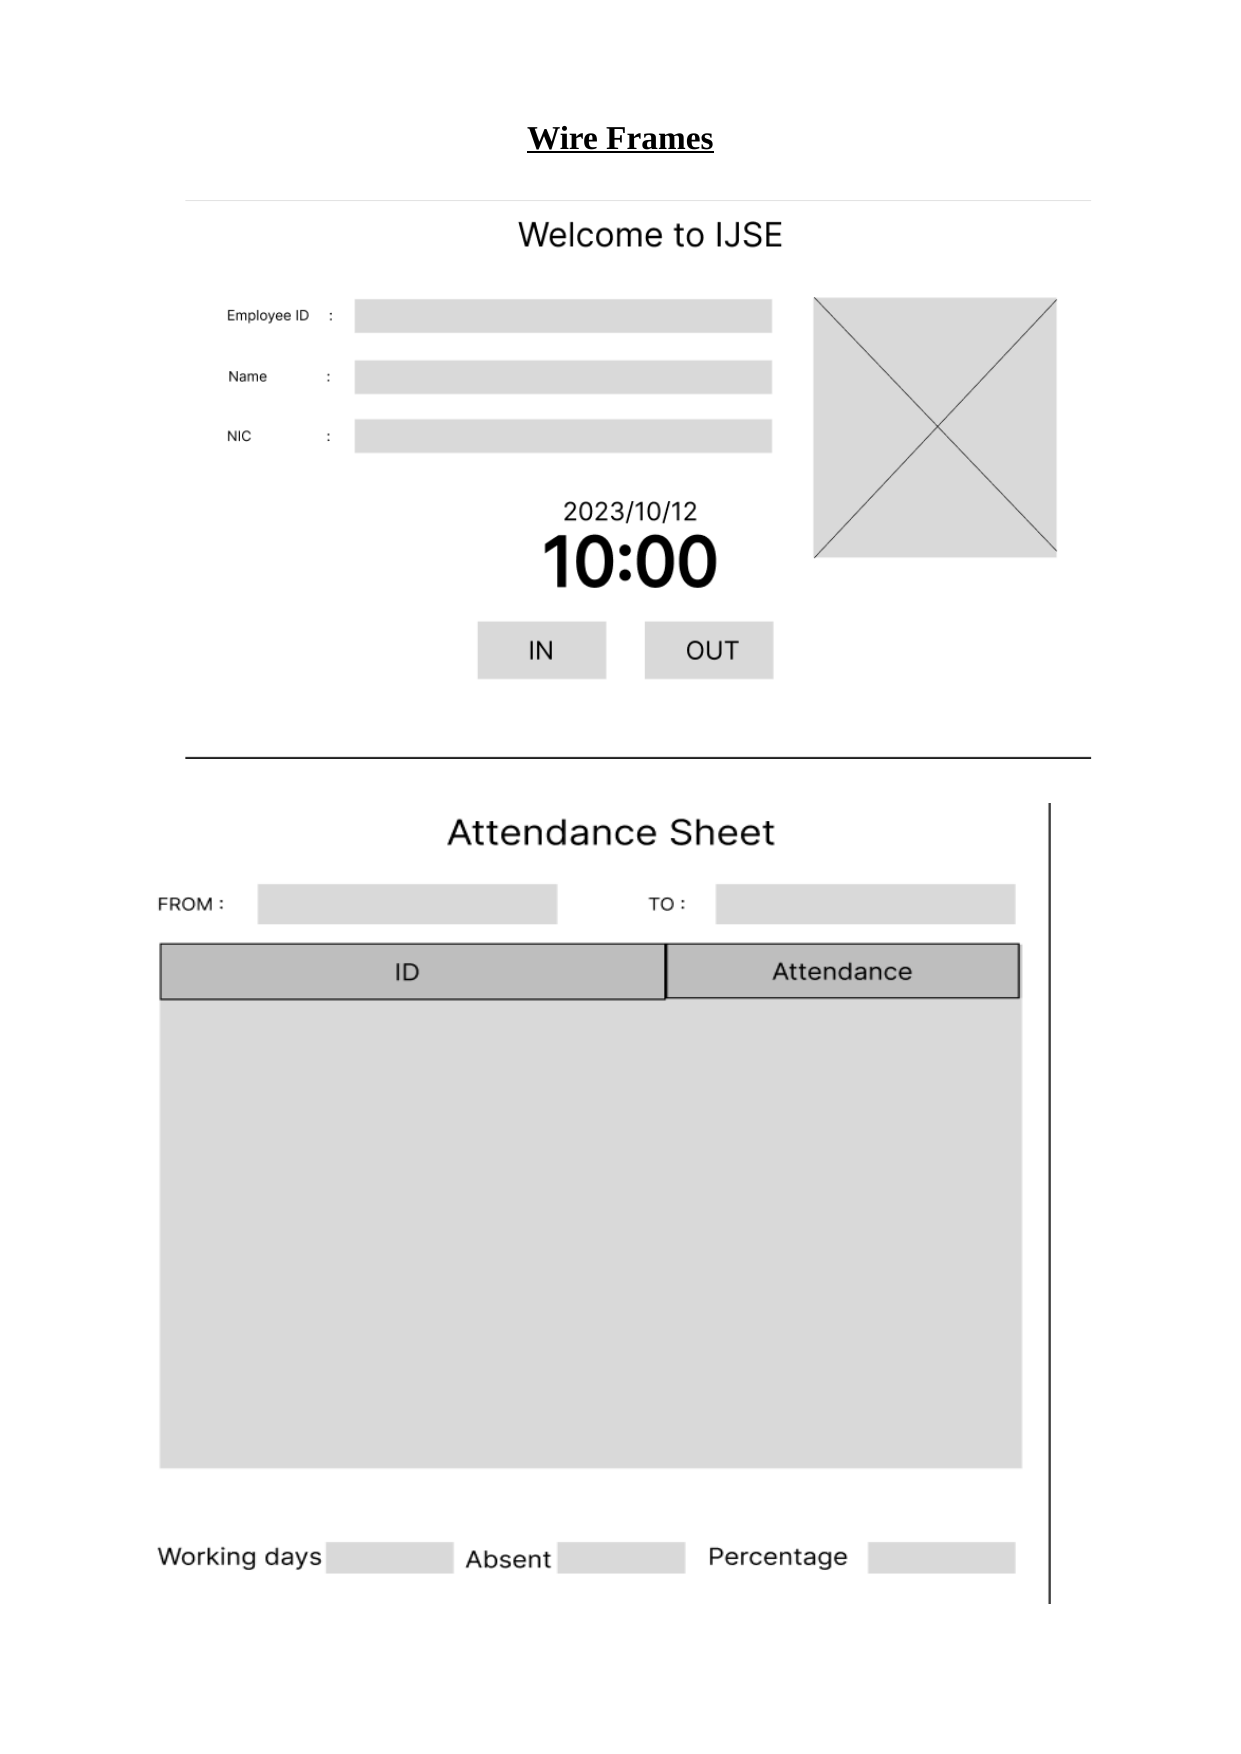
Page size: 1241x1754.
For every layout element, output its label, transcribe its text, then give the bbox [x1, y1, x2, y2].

picture [185, 200, 1092, 759]
text Wire Frames [118, 118, 1122, 156]
picture [127, 803, 1051, 1604]
